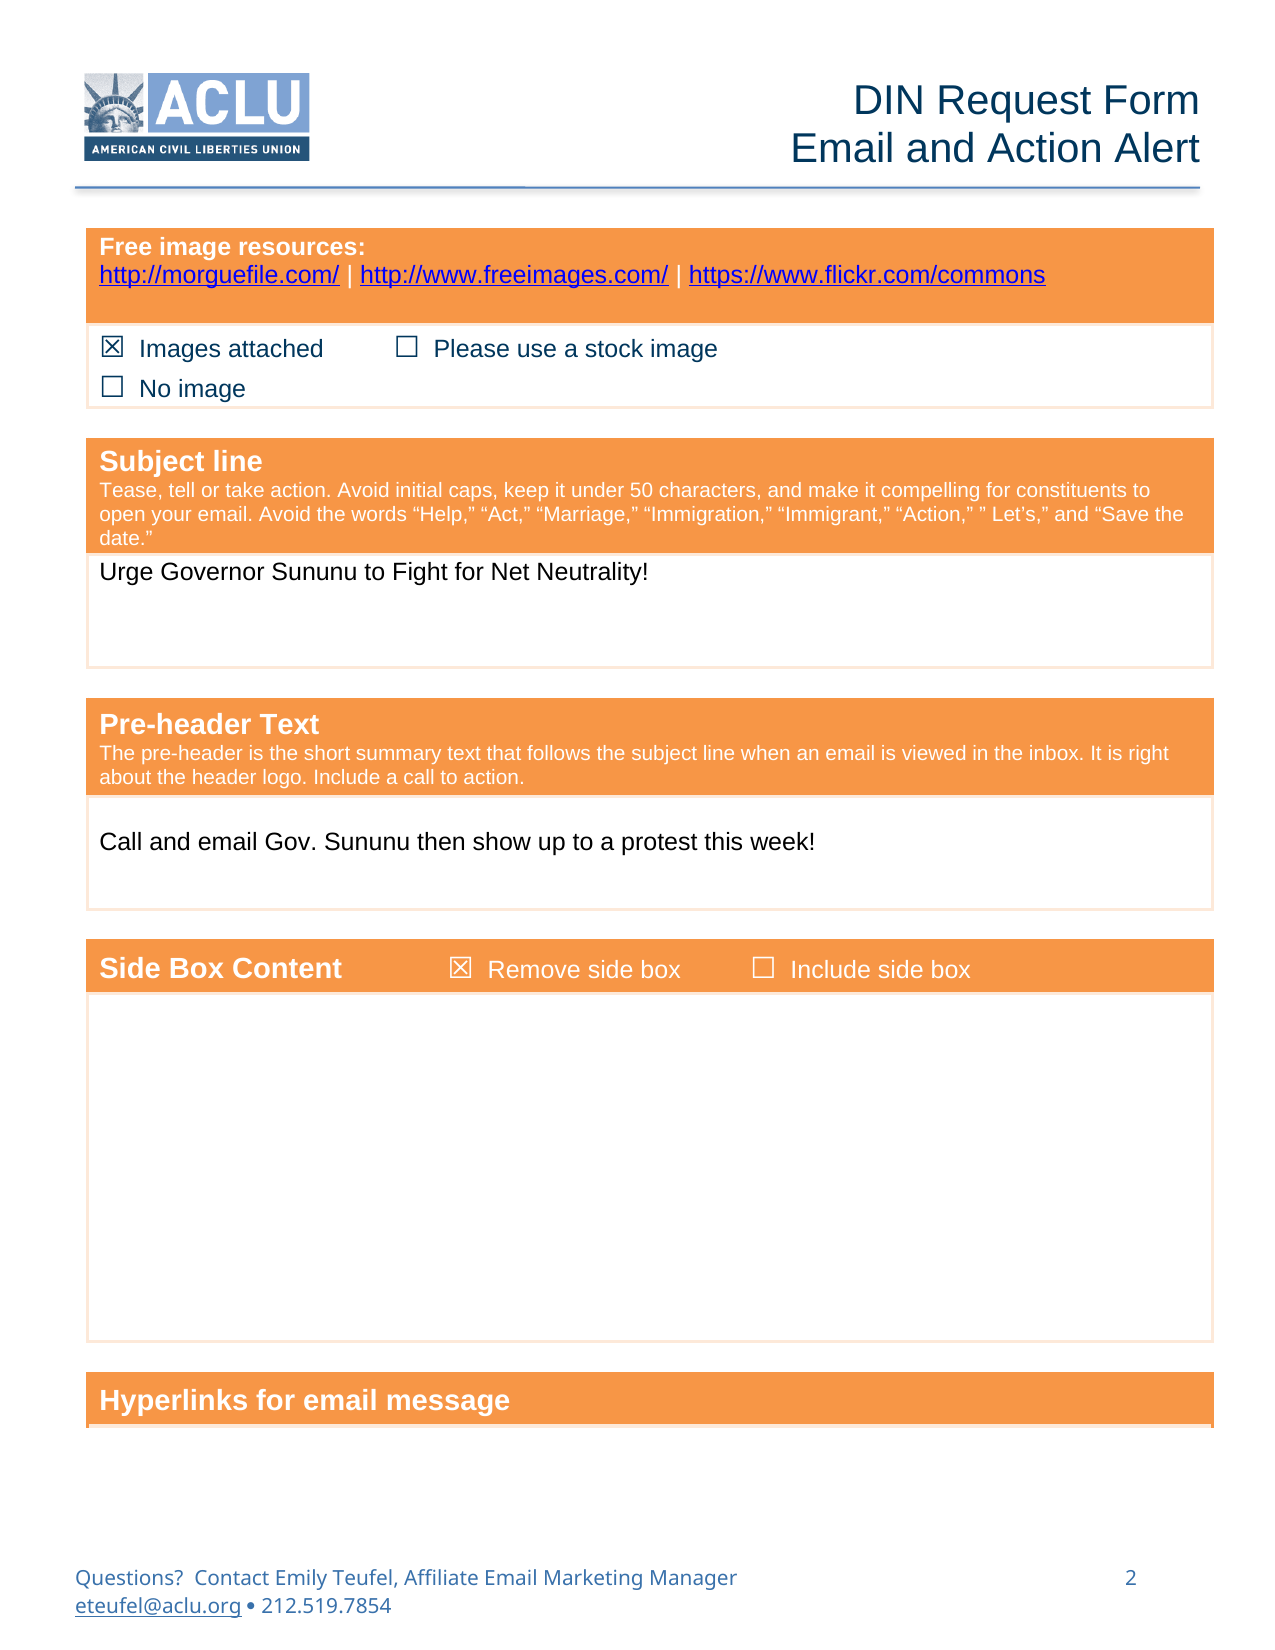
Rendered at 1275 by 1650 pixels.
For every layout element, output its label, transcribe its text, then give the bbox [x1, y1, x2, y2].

table_header Hyperlinks for email message [89, 1375, 1211, 1424]
table_header Subject line Tease, tell or take action. Avoid initial caps, keep it under 50 characters, and make it compelling for constituents to open your email. Avoid the words “Help,” “Act,” “Marriage,” “Immigration,” “Immigrant,” “Action,” ” Let’s,” and “Save the date.” [89, 441, 1211, 553]
table_cell Urge Governor Sununu to Fight for Net Neutrality! [89, 556, 1211, 666]
table_cell Images attached Please use a stock image No image [89, 326, 1211, 406]
table_header Pre-header Text The pre-header is the short summary text that follows the subject line when an email is viewed in the inbox. It is right about the header logo. Include a call to action. [89, 701, 1211, 795]
table_cell [89, 995, 1211, 1340]
table_cell Call and email Gov. Sununu then show up to a protest this week! [89, 798, 1211, 907]
table_header Side Box Content Remove side box Include side box [89, 943, 1211, 992]
picture [84, 73, 310, 161]
